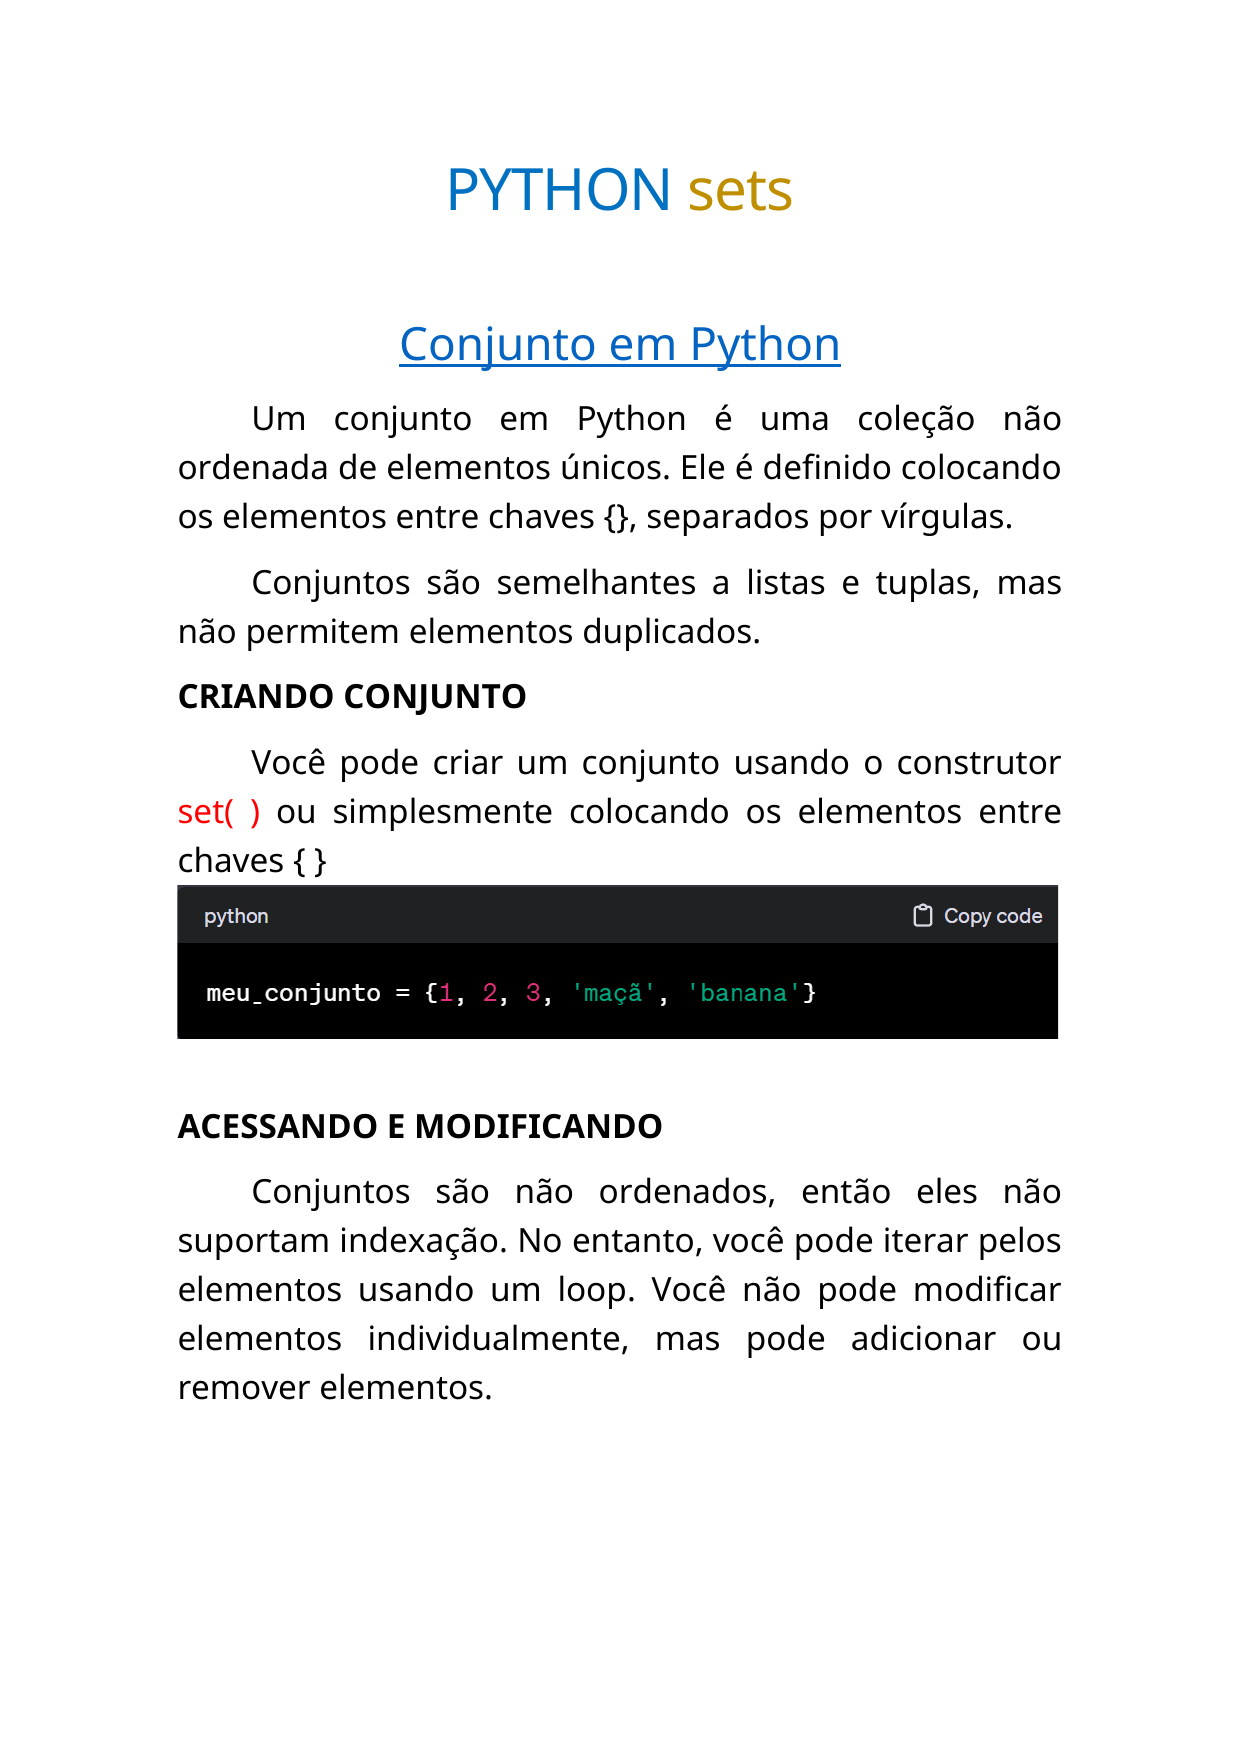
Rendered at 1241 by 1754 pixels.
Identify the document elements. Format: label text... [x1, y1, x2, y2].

text CRIANDO CONJUNTO [177, 673, 1063, 718]
text Conjuntos são não ordenados, então eles não suportam indexação. No entanto, você pode iterar pelos elementos usando um loop. Você não pode modificar elementos individualmente, mas pode adicionar ou remover elementos. [177, 1168, 1063, 1409]
text Conjuntos são semelhantes a listas e tuplas, mas não permitem elementos duplicados. [177, 558, 1063, 653]
text Um conjunto em Python é uma coleção não ordenada de elementos únicos. Ele é definido colocando os elementos entre chaves {}, separados por vírgulas. [177, 395, 1063, 538]
title PYTHON sets [177, 148, 1063, 227]
text Você pode criar um conjunto usando o construtor set( ) ou simplesmente colocando os elementos entre chaves { } [177, 739, 1063, 882]
picture [177, 885, 1058, 1039]
text Conjunto em Python [177, 311, 1063, 373]
